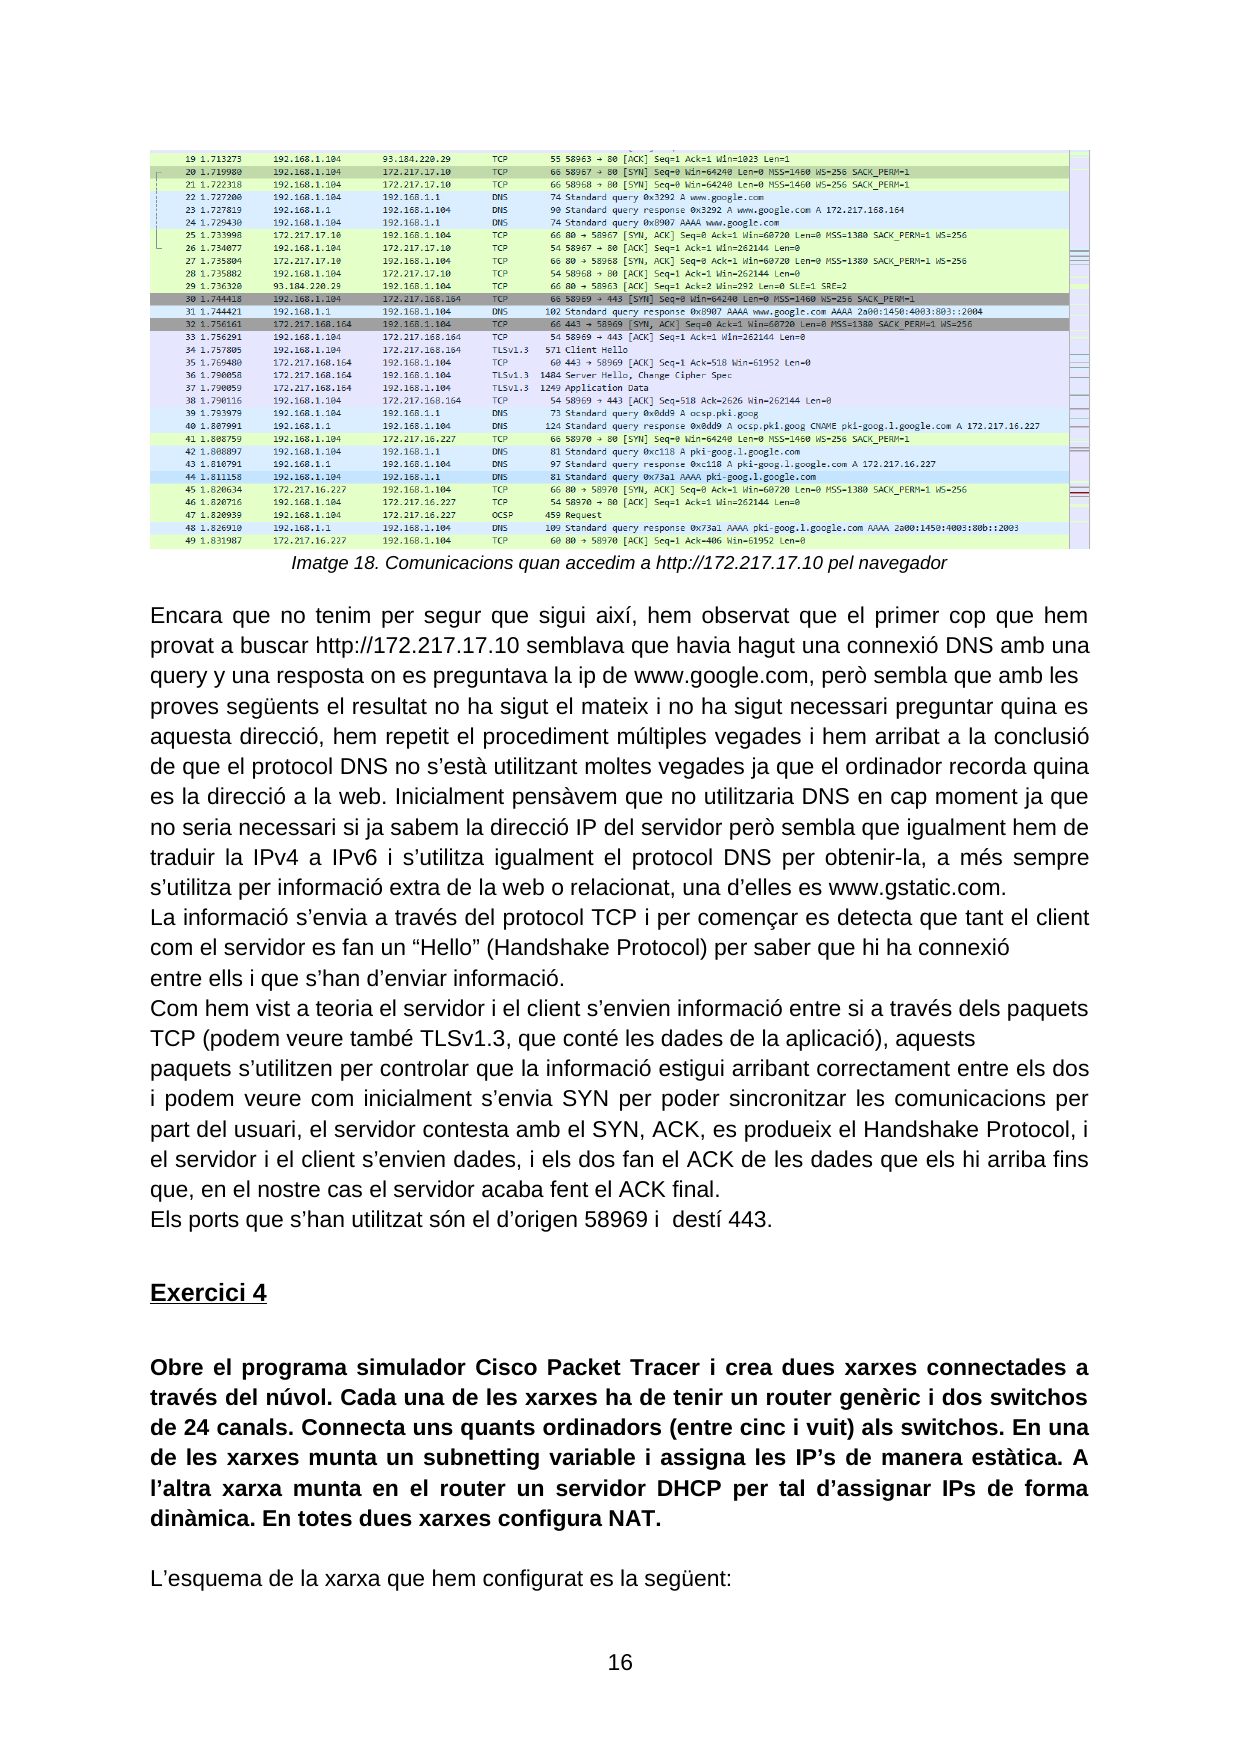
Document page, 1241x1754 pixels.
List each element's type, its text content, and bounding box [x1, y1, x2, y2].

text Imatge 18. Comunicacions quan accedim a http://172.217.17.10 pel navegador [150, 549, 1090, 574]
text proves següents el resultat no ha sigut el mateix i no ha sigut necessari preguntar quina es aquesta direcció, hem repetit el procediment múltiples vegades i hem arribat a la conclusió de que el protocol DNS no s’està utilitzant moltes vegades ja que el ordinador recorda quina es la direcció a la web. Inicialment pensàvem que no utilitzaria DNS en cap moment ja que no seria necessari si ja sabem la direcció IP del servidor però sembla que igualment hem de traduir la IPv4 a IPv6 i s’utilitza igualment el protocol DNS per obtenir-la, a més sempre s’utilitza per informació extra de la web o relacionat, una d’elles es www.gstatic.com. [150, 693, 1090, 900]
text La informació s’envia a través del protocol TCP i per començar es detecta que tant el client com el servidor es fan un “Hello” (Handshake Protocol) per saber que hi ha connexió [150, 904, 1090, 961]
subtitle Exercici 4 [150, 1278, 1090, 1307]
text Obre el programa simulador Cisco Packet Tracer i crea dues xarxes connectades a través del núvol. Cada una de les xarxes ha de tenir un router genèric i dos switchos de 24 canals. Connecta uns quants ordinadors (entre cinc i vuit) als switchos. En una de les xarxes munta un subnetting variable i assigna les IP’s de manera estàtica. A l’altra xarxa munta en el router un servidor DHCP per tal d’assignar IPs de forma dinàmica. En totes dues xarxes configura NAT. [150, 1354, 1090, 1531]
text Encara que no tenim per segur que sigui així, hem observat que el primer cop que hem provat a buscar http://172.217.17.10 semblava que havia hagut una connexió DNS amb una query y una resposta on es preguntava la ip de www.google.com, però sembla que amb les [150, 602, 1090, 689]
picture [150, 150, 1091, 549]
text Com hem vist a teoria el servidor i el client s’envien informació entre si a través dels paquets TCP (podem veure també TLSv1.3, que conté les dades de la aplicació), aquests [150, 995, 1090, 1051]
text paquets s’utilitzen per controlar que la informació estigui arribant correctament entre els dos i podem veure com inicialment s’envia SYN per poder sincronitzar les comunicacions per part del usuari, el servidor contesta amb el SYN, ACK, es produeix el Handshake Protocol, i el servidor i el client s’envien dades, i els dos fan el ACK de les dades que els hi arriba fins que, en el nostre cas el servidor acaba fent el ACK final. [150, 1055, 1090, 1202]
text entre ells i que s’han d’enviar informació. [150, 964, 1090, 991]
text Els ports que s’han utilitzat són el d’origen 58969 i destí 443. [150, 1206, 1090, 1232]
text L’esquema de la xarxa que hem configurat es la següent: [150, 1565, 1090, 1592]
